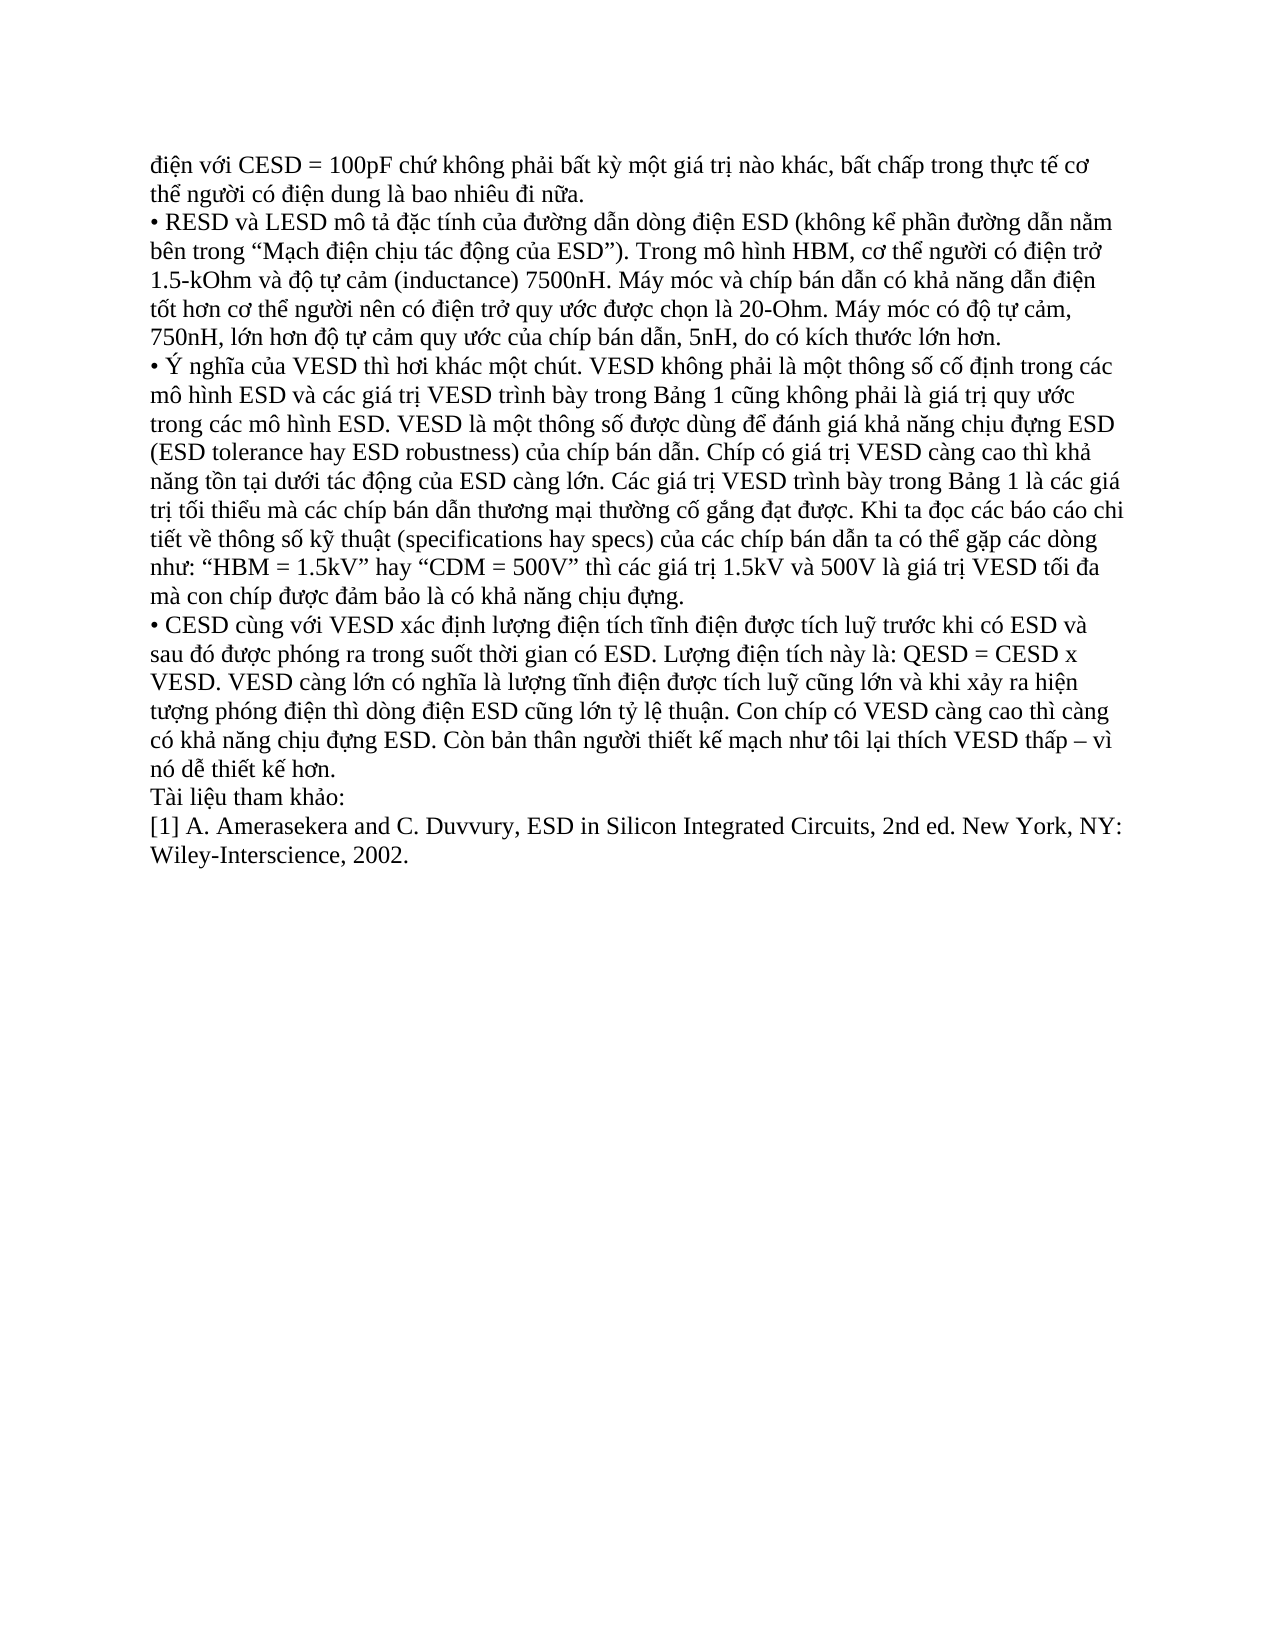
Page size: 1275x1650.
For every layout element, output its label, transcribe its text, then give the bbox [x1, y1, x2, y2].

text • CESD cùng với VESD xác định lượng điện tích tĩnh điện được tích luỹ trước khi có ESD và sau đó được phóng ra trong suốt thời gian có ESD. Lượng điện tích này là: QESD = CESD x VESD. VESD càng lớn có nghĩa là lượng tĩnh điện được tích luỹ cũng lớn và khi xảy ra hiện tượng phóng điện thì dòng điện ESD cũng lớn tỷ lệ thuận. Con chíp có VESD càng cao thì càng có khả năng chịu đựng ESD. Còn bản thân người thiết kế mạch như tôi lại thích VESD thấp – vì nó dễ thiết kế hơn. [150, 610, 1125, 782]
text Tài liệu tham khảo: [150, 782, 1125, 811]
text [150, 150, 1125, 207]
text [1] A. Amerasekera and C. Duvvury, ESD in Silicon Integrated Circuits, 2nd ed. New York, NY: Wiley-Interscience, 2002. [150, 811, 1125, 869]
text • RESD và LESD mô tả đặc tính của đường dẫn dòng điện ESD (không kể phần đường dẫn nằm bên trong “Mạch điện chịu tác động của ESD”). Trong mô hình HBM, cơ thể người có điện trở 1.5-kOhm và độ tự cảm (inductance) 7500nH. Máy móc và chíp bán dẫn có khả năng dẫn điện tốt hơn cơ thể người nên có điện trở quy ước được chọn là 20-Ohm. Máy móc có độ tự cảm, 750nH, lớn hơn độ tự cảm quy ước của chíp bán dẫn, 5nH, do có kích thước lớn hơn. [150, 207, 1125, 351]
text • Ý nghĩa của VESD thì hơi khác một chút. VESD không phải là một thông số cố định trong các mô hình ESD và các giá trị VESD trình bày trong Bảng 1 cũng không phải là giá trị quy ước trong các mô hình ESD. VESD là một thông số được dùng để đánh giá khả năng chịu đựng ESD (ESD tolerance hay ESD robustness) của chíp bán dẫn. Chíp có giá trị VESD càng cao thì khả năng tồn tại dưới tác động của ESD càng lớn. Các giá trị VESD trình bày trong Bảng 1 là các giá trị tối thiểu mà các chíp bán dẫn thương mại thường cố gắng đạt được. Khi ta đọc các báo cáo chi tiết về thông số kỹ thuật (specifications hay specs) của các chíp bán dẫn ta có thể gặp các dòng như: “HBM = 1.5kV” hay “CDM = 500V” thì các giá trị 1.5kV và 500V là giá trị VESD tối đa mà con chíp được đảm bảo là có khả năng chịu đựng. [150, 351, 1125, 610]
